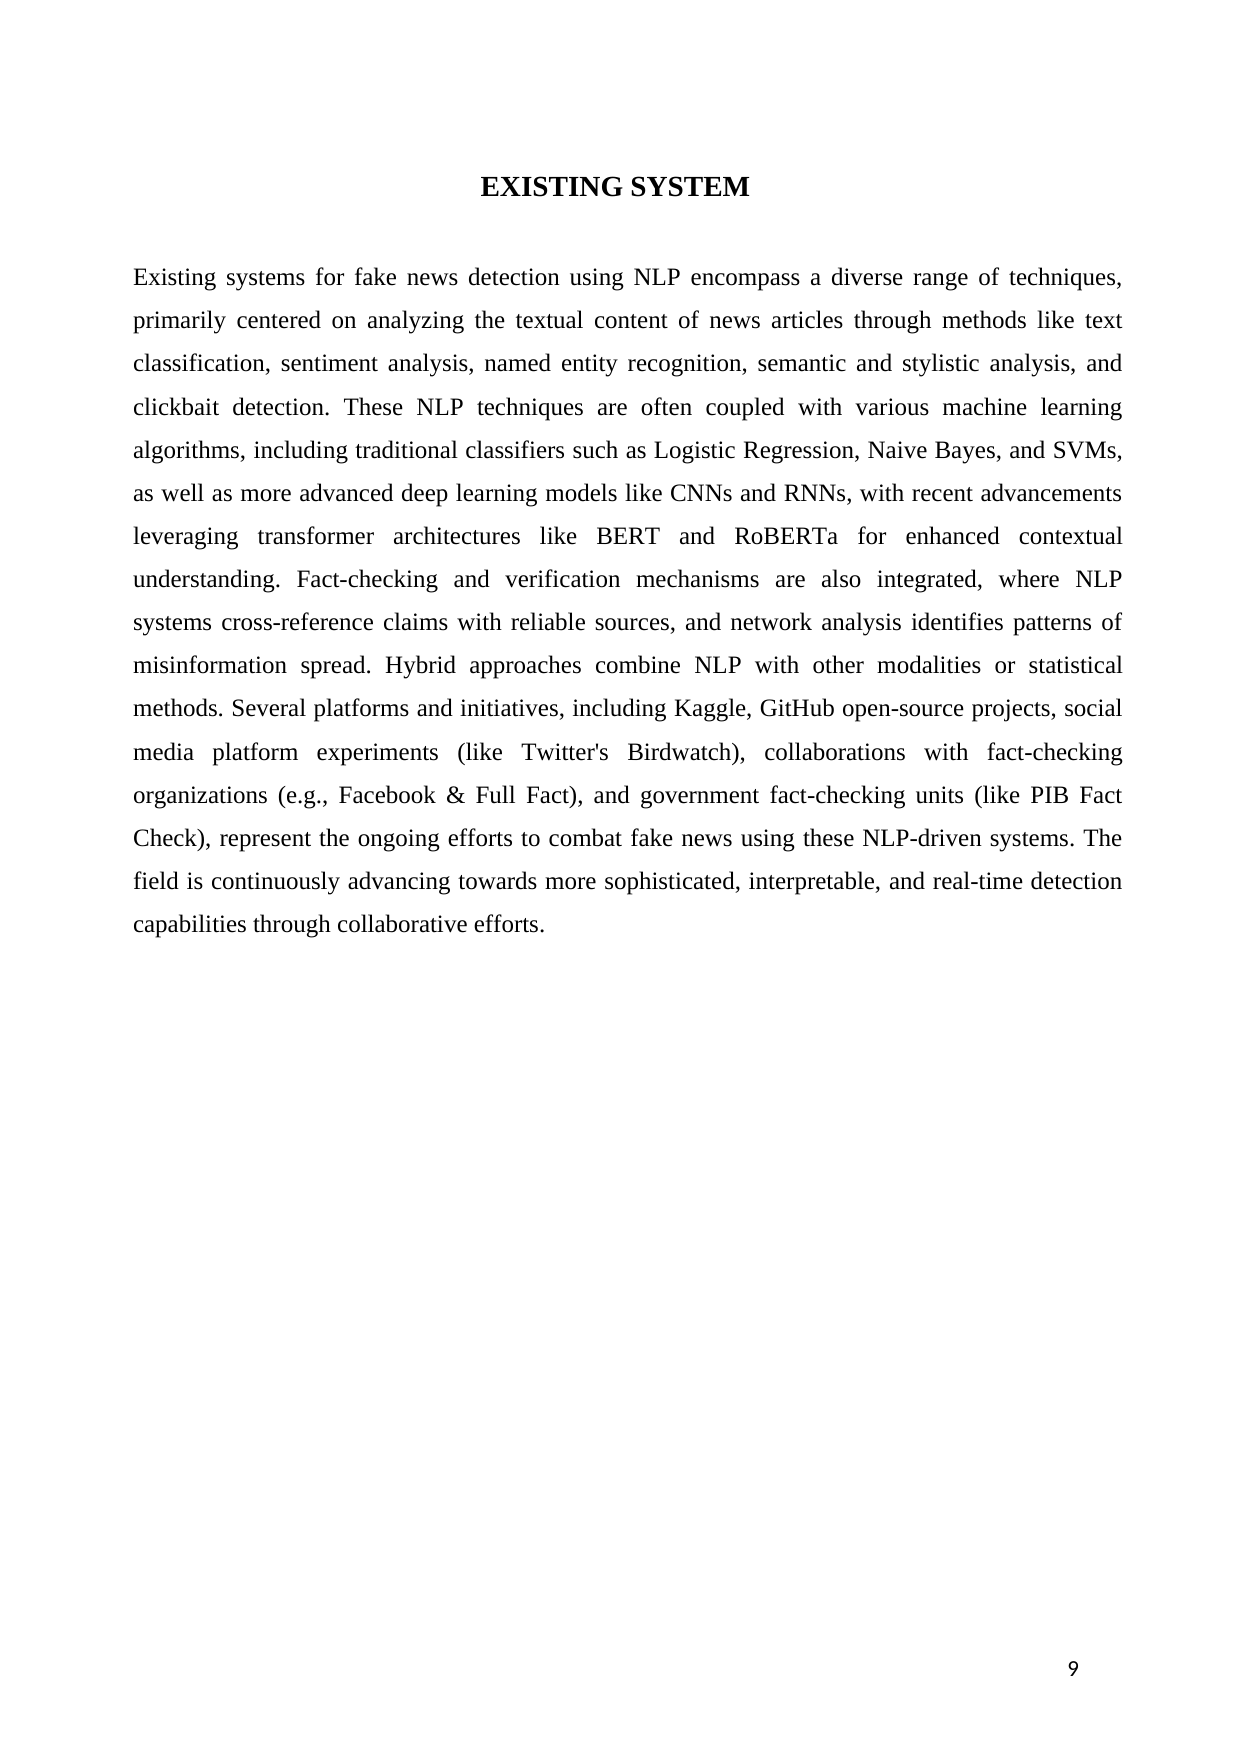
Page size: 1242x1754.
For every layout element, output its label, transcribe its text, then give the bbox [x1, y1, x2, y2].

text Existing systems for fake news detection using NLP encompass a diverse range of techniques, primarily centered on analyzing the textual content of news articles through methods like text classification, sentiment analysis, named entity recognition, semantic and stylistic analysis, and clickbait detection. These NLP techniques are often coupled with various machine learning algorithms, including traditional classifiers such as Logistic Regression, Naive Bayes, and SVMs, as well as more advanced deep learning models like CNNs and RNNs, with recent advancements leveraging transformer architectures like BERT and RoBERTa for enhanced contextual understanding. Fact-checking and verification mechanisms are also integrated, where NLP systems cross-reference claims with reliable sources, and network analysis identifies patterns of misinformation spread. Hybrid approaches combine NLP with other modalities or statistical methods. Several platforms and initiatives, including Kaggle, GitHub open-source projects, social media platform experiments (like Twitter's Birdwatch), collaborations with fact-checking organizations (e.g., Facebook & Full Fact), and government fact-checking units (like PIB Fact Check), represent the ongoing efforts to combat fake news using these NLP-driven systems. The field is continuously advancing towards more sophisticated, interpretable, and real-time detection capabilities through collaborative efforts. [133, 262, 1124, 938]
text EXISTING SYSTEM [133, 169, 1090, 202]
